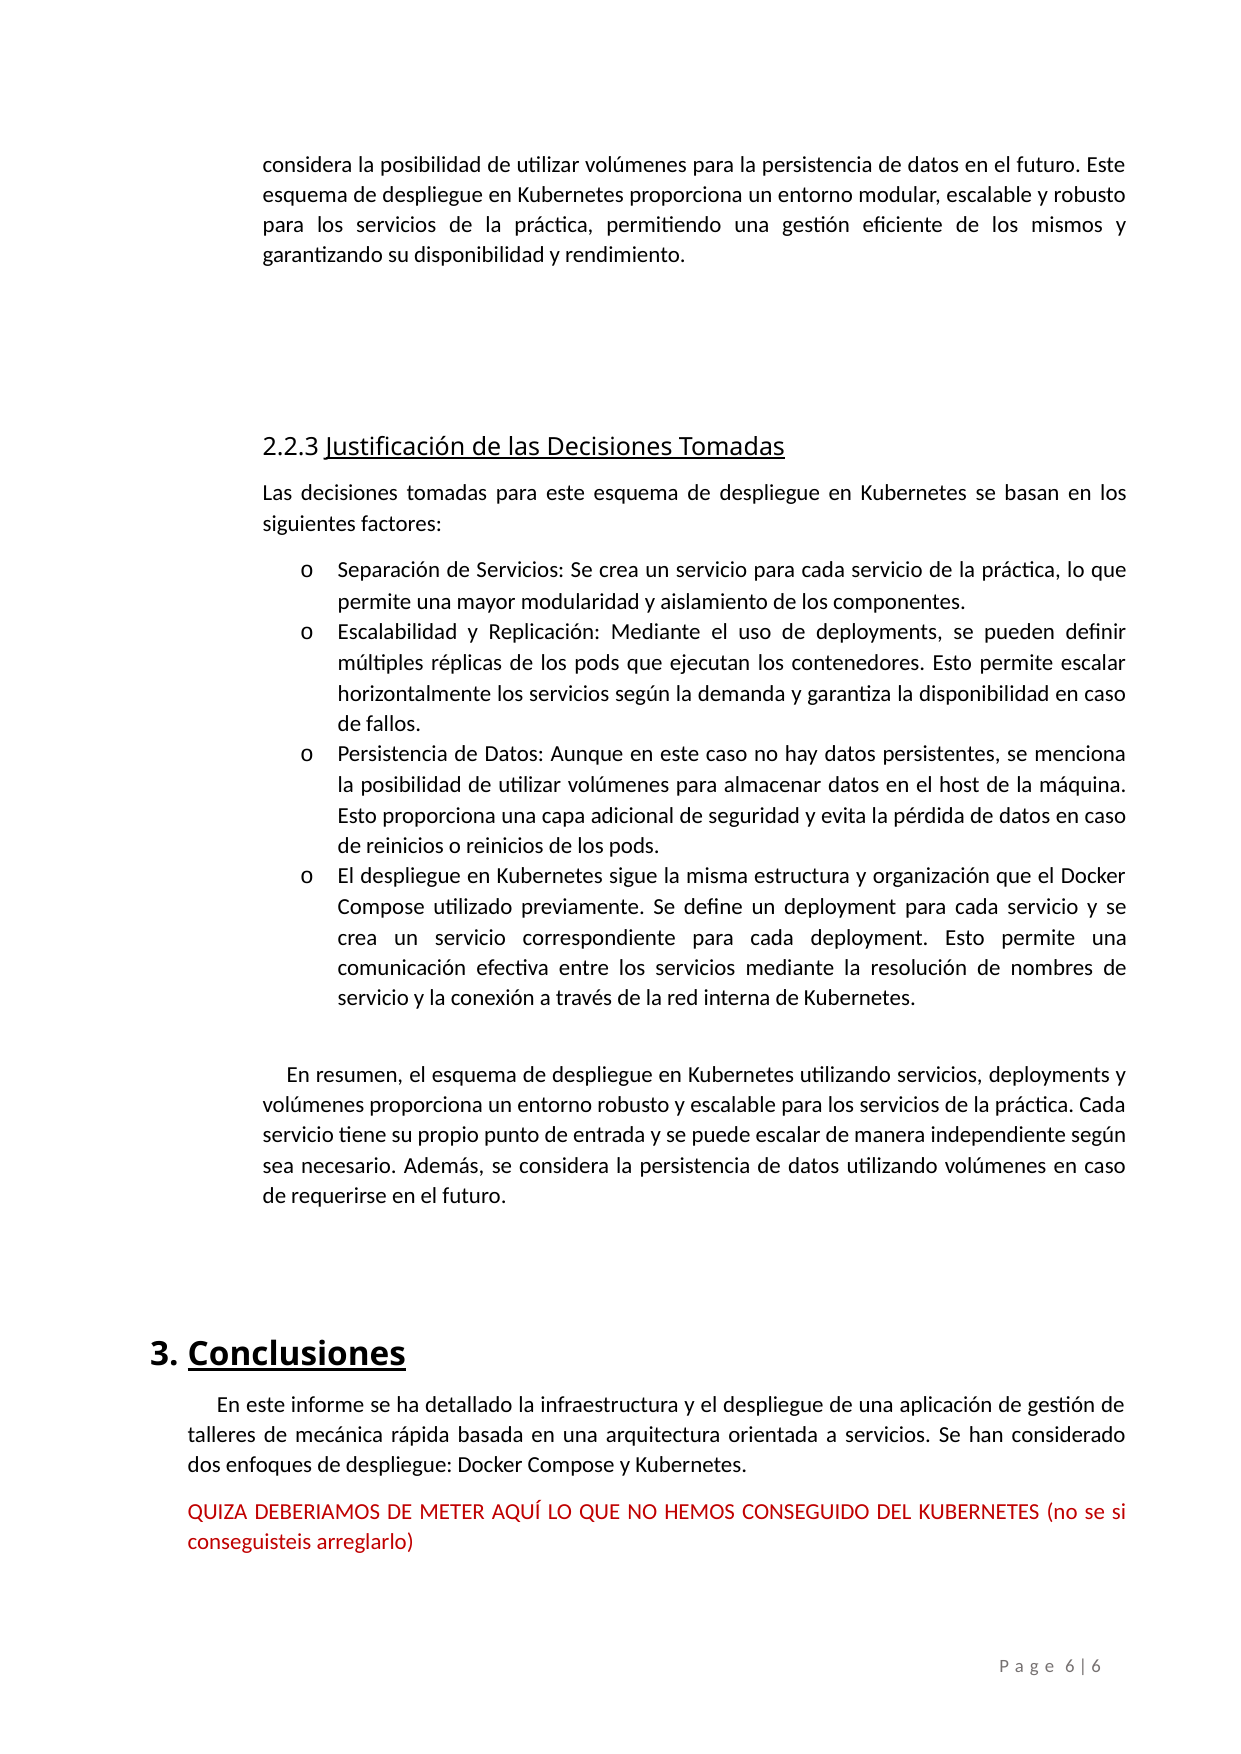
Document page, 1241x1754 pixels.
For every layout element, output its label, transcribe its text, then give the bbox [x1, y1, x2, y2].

text QUIZA DEBERIAMOS DE METER AQUÍ LO QUE NO HEMOS CONSEGUIDO DEL KUBERNETES (no se si conseguisteis arreglarlo) [187, 1497, 1128, 1555]
list El despliegue en Kubernetes sigue la misma estructura y organización que el Docker Compose utilizado previamente. Se define un deployment para cada servicio y se crea un servicio correspondiente para cada deployment. Esto permite una comunicación efectiva entre los servicios mediante la resolución de nombres de servicio y la conexión a través de la red interna de Kubernetes. [300, 861, 1128, 1011]
list Escalabilidad y Replicación: Mediante el uso de deployments, se pueden definir múltiples réplicas de los pods que ejecutan los contenedores. Esto permite escalar horizontalmente los servicios según la demanda y garantiza la disponibilidad en caso de fallos. [300, 617, 1128, 737]
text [262, 150, 1128, 269]
subtitle Conclusiones [150, 1330, 1128, 1375]
text En este informe se ha detallado la infraestructura y el despliegue de una aplicación de gestión de talleres de mecánica rápida basada en una arquitectura orientada a servicios. Se han considerado dos enfoques de despliegue: Docker Compose y Kubernetes. [187, 1390, 1128, 1478]
text En resumen, el esquema de despliegue en Kubernetes utilizando servicios, deployments y volúmenes proporciona un entorno robusto y escalable para los servicios de la práctica. Cada servicio tiene su propio punto de entrada y se puede escalar de manera independiente según sea necesario. Además, se considera la persistencia de datos utilizando volúmenes en caso de requerirse en el futuro. [262, 1060, 1128, 1209]
text Las decisiones tomadas para este esquema de despliegue en Kubernetes se basan en los siguientes factores: [262, 478, 1128, 537]
subtitle 2.2.3 Justificación de las Decisiones Tomadas [187, 428, 1128, 462]
list Separación de Servicios: Se crea un servicio para cada servicio de la práctica, lo que permite una mayor modularidad y aislamiento de los componentes. [300, 556, 1128, 615]
list Persistencia de Datos: Aunque en este caso no hay datos persistentes, se menciona la posibilidad de utilizar volúmenes para almacenar datos en el host de la máquina. Esto proporciona una capa adicional de seguridad y evita la pérdida de datos en caso de reinicios o reinicios de los pods. [300, 739, 1128, 859]
